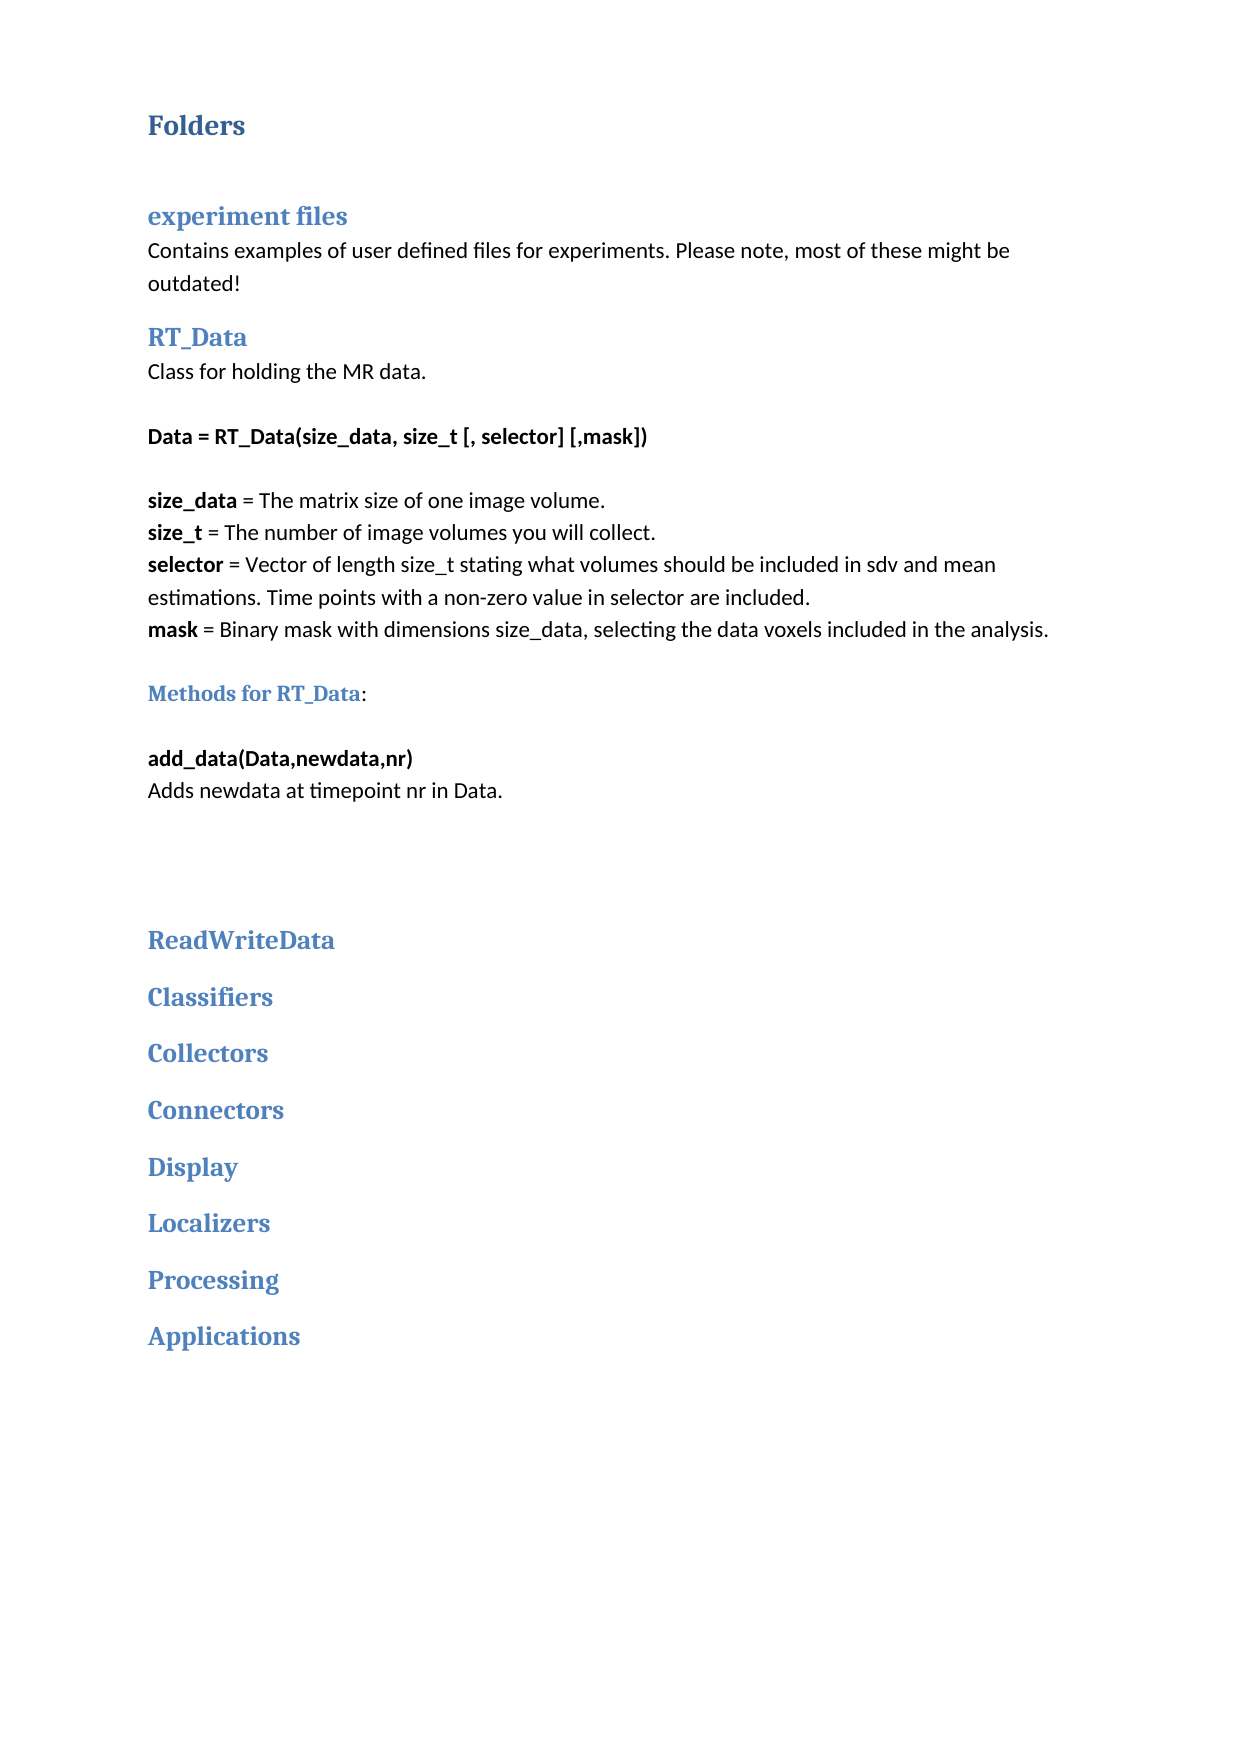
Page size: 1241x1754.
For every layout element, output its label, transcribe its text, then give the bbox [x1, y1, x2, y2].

subtitle Folders [148, 109, 1093, 143]
subtitle Collectors [148, 1038, 1093, 1070]
subtitle ReadWriteData [148, 925, 1093, 957]
subtitle Classifiers [148, 982, 1093, 1013]
text Methods for RT_Data: [148, 679, 1093, 707]
text Contains examples of user defined files for experiments. Please note, most of these might be outdated! [148, 236, 1093, 297]
subtitle Connectors [148, 1095, 1093, 1126]
subtitle experiment files [148, 201, 1093, 232]
subtitle RT_Data [148, 322, 1093, 353]
text Data = RT_Data(size_data, size_t [, selector] [,mask]) [148, 422, 1093, 450]
text mask = Binary mask with dimensions size_data, selecting the data voxels included in the analysis. [148, 615, 1093, 643]
subtitle Applications [148, 1321, 1093, 1352]
text Adds newdata at timepoint nr in Data. [148, 776, 1093, 804]
text add_data(Data,newdata,nr) [148, 744, 1093, 772]
text Class for holding the MR data. [148, 357, 1093, 385]
subtitle Processing [148, 1265, 1093, 1296]
subtitle Display [148, 1152, 1093, 1183]
subtitle Localizers [148, 1208, 1093, 1239]
text size_t = The number of image volumes you will collect. [148, 518, 1093, 546]
text size_data = The matrix size of one image volume. [148, 486, 1093, 514]
text selector = Vector of length size_t stating what volumes should be included in sdv and mean estimations. Time points with a non-zero value in selector are included. [148, 551, 1093, 611]
